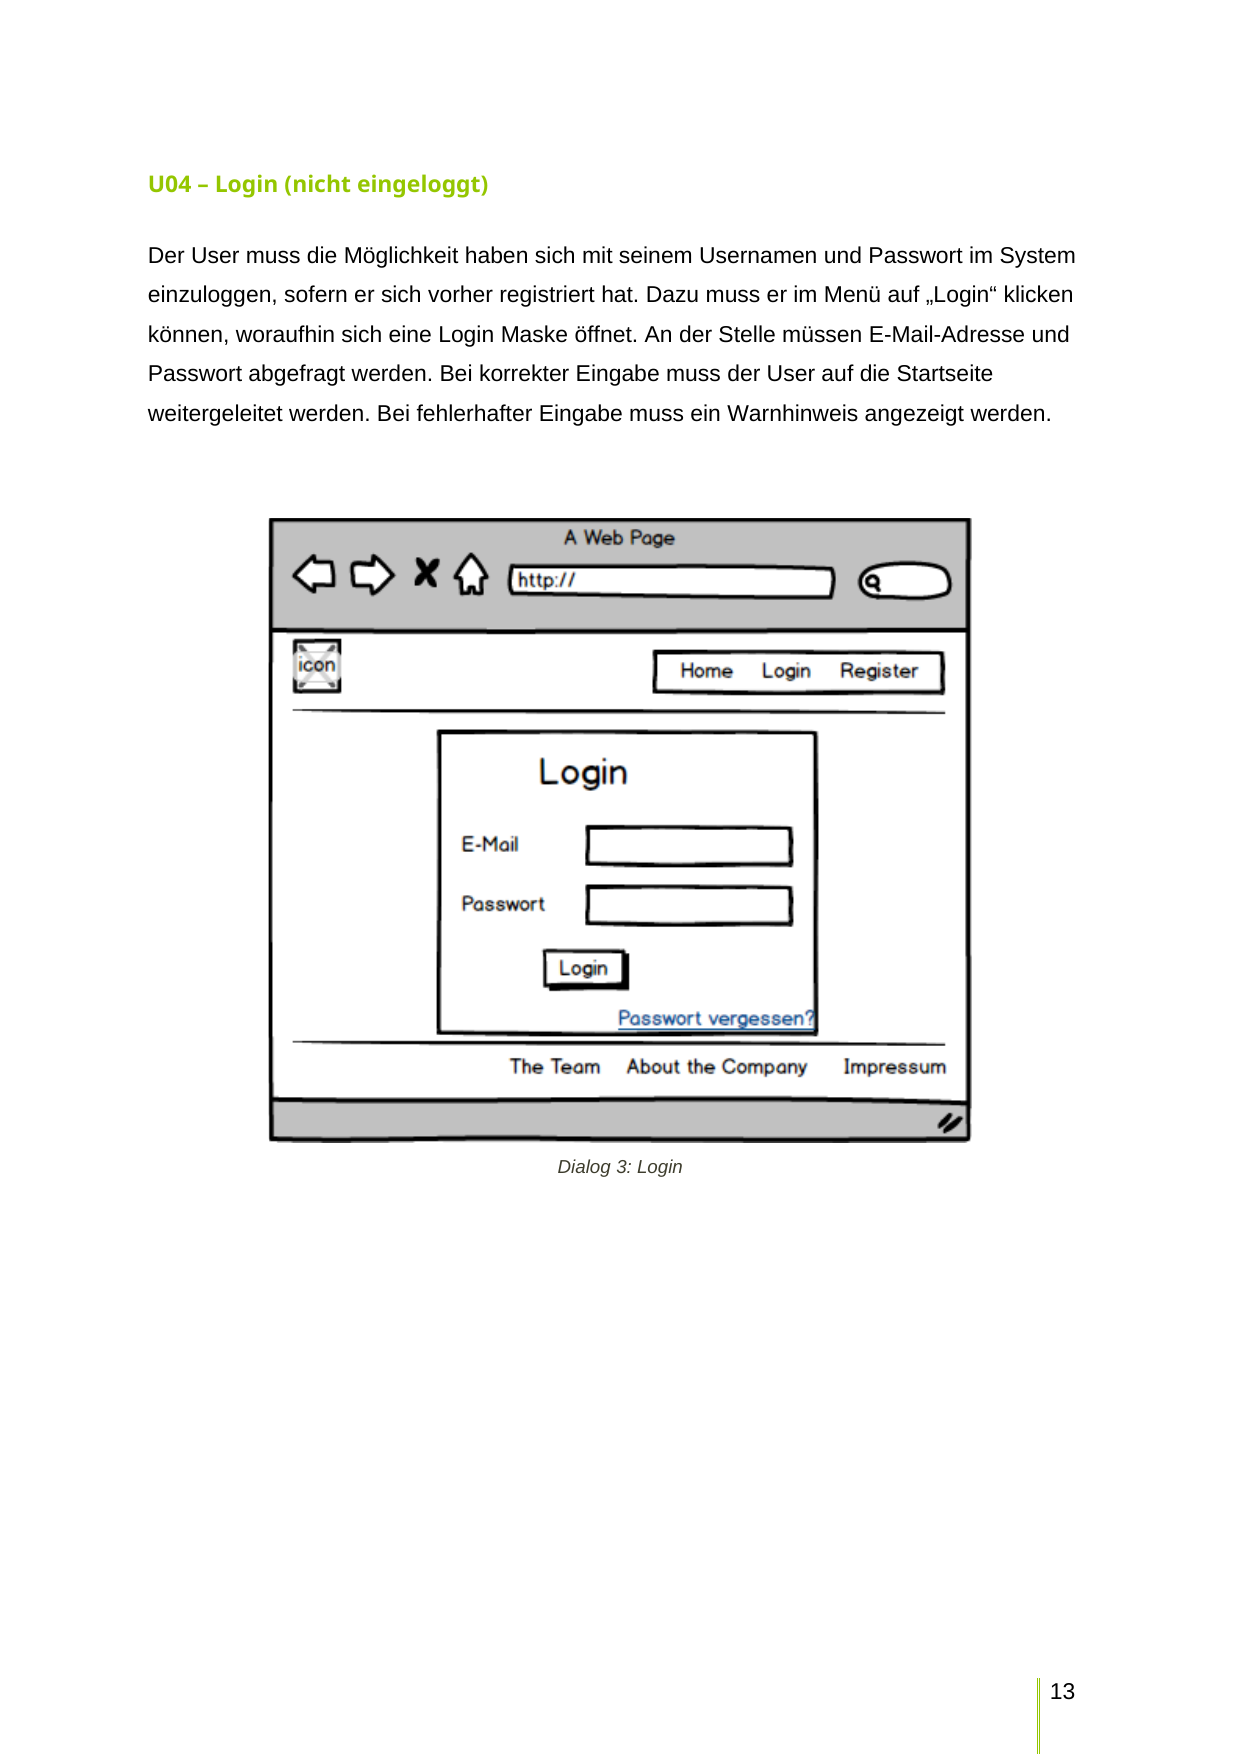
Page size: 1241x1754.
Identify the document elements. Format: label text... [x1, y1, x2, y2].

text Der User muss die Möglichkeit haben sich mit seinem Usernamen und Passwort im System einzuloggen, sofern er sich vorher registriert hat. Dazu muss er im Menü auf „Login“ klicken können, woraufhin sich eine Login Maske öffnet. An der Stelle müssen E-Mail-Adresse und Passwort abgefragt werden. Bei korrekter Eingabe muss der User auf die Startseite weitergeleitet werden. Bei fehlerhafter Eingabe muss ein Warnhinweis angezeigt werden. [148, 242, 1093, 426]
picture [268, 518, 972, 1143]
subtitle U04 – Login (nicht eingeloggt) [148, 168, 1093, 200]
